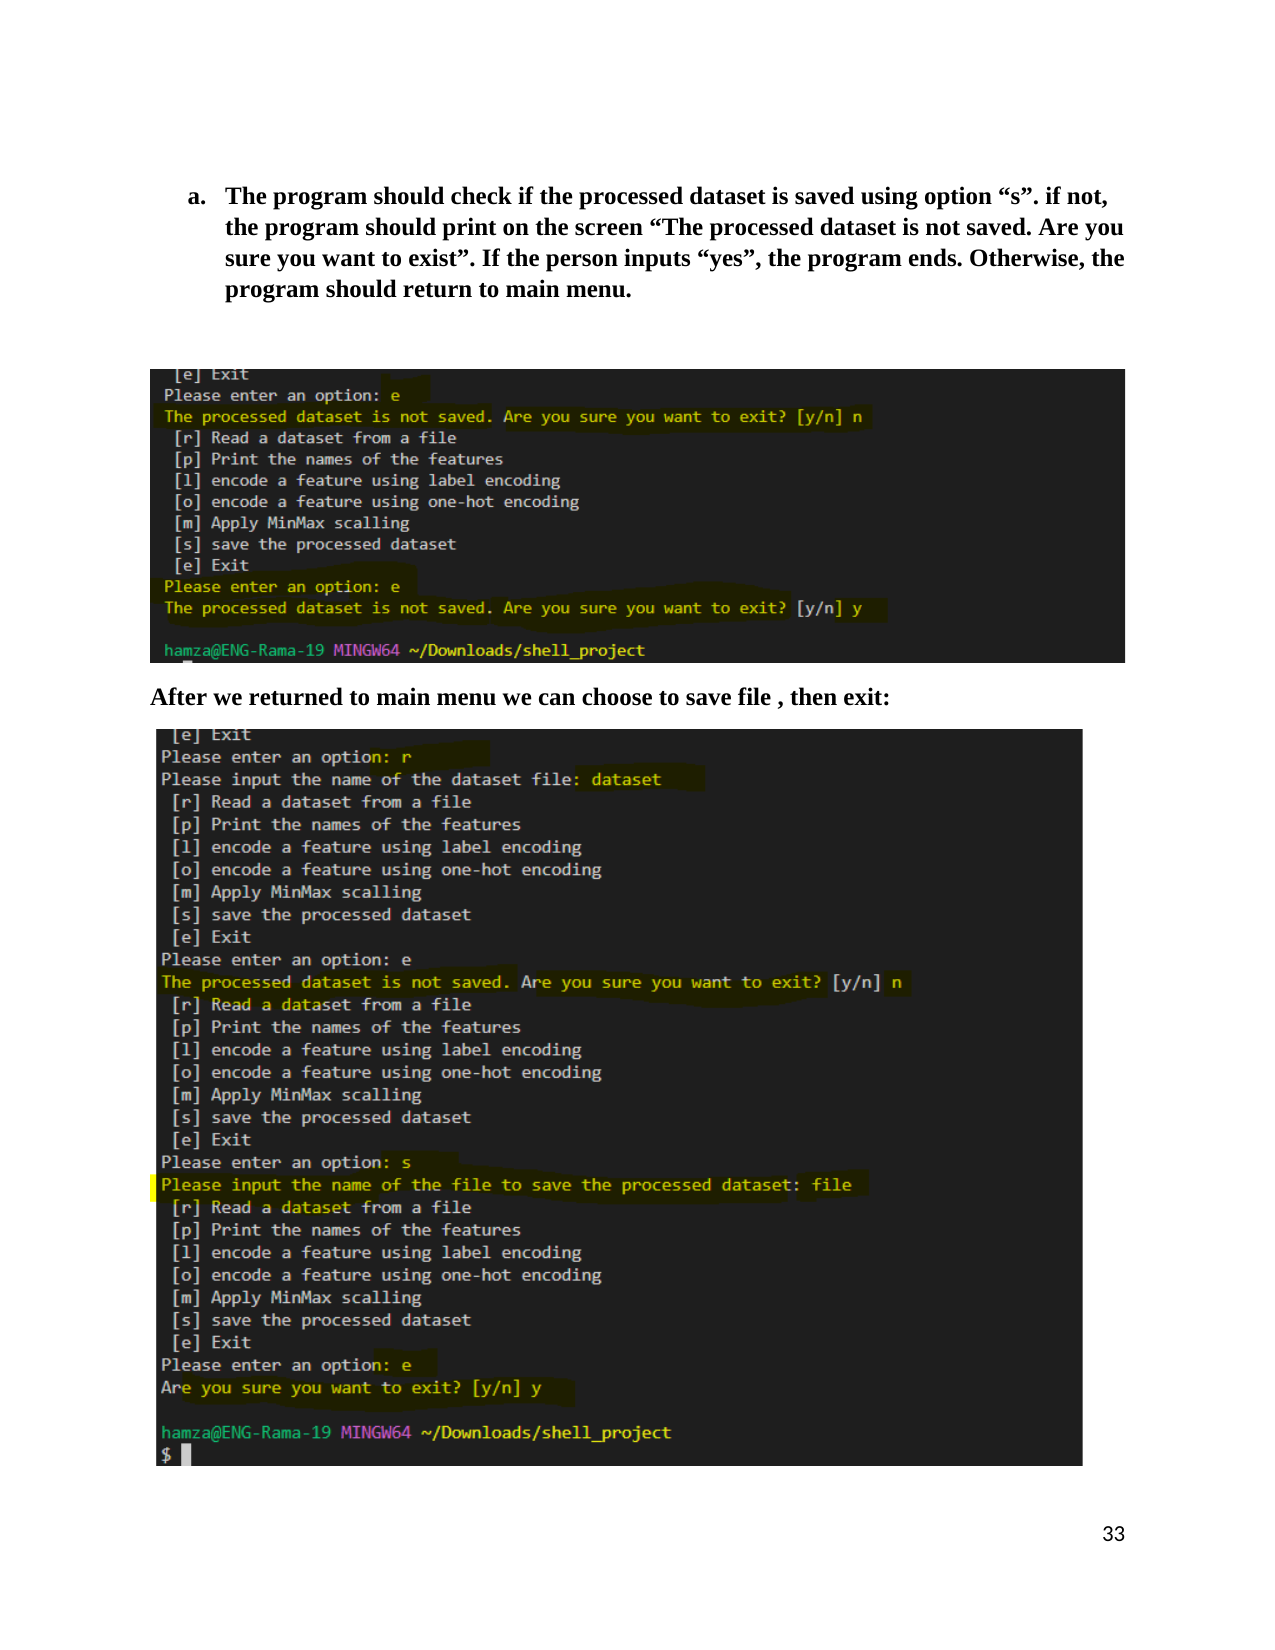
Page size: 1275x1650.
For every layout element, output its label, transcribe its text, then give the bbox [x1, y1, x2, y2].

list The program should check if the processed dataset is saved using option “s”. if not, the program should print on the screen “The processed dataset is not saved. Are you sure you want to exist”. If the person inputs “yes”, the program ends. Otherwise, the program should return to main menu. [187, 181, 1125, 303]
picture [150, 369, 1125, 663]
text After we returned to main menu we can choose to save file , then exit: [150, 682, 1125, 710]
picture [150, 729, 1083, 1466]
